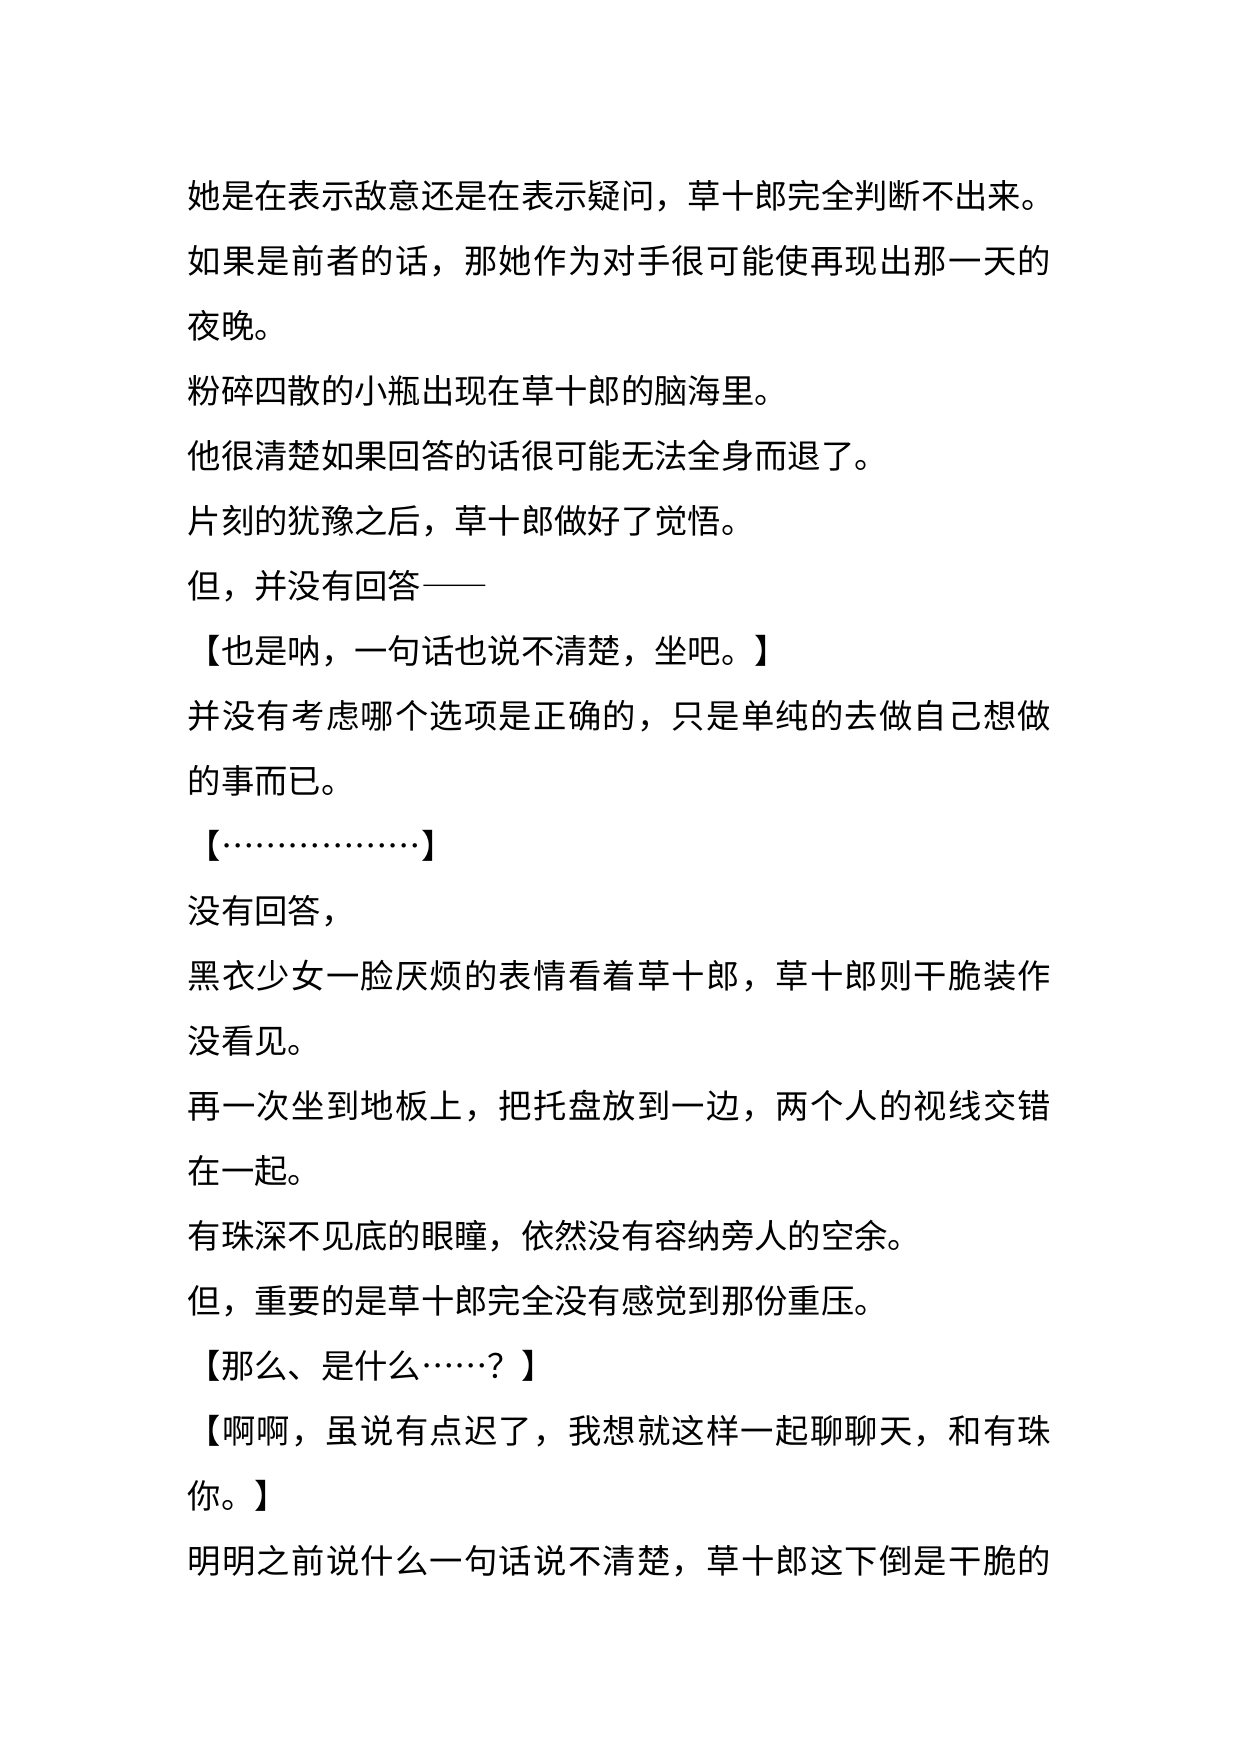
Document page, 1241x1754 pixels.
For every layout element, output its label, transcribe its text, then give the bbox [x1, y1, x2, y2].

text 没有回答， [187, 877, 1053, 942]
text 黑衣少女一脸厌烦的表情看着草十郎，草十郎则干脆装作没看见。 [187, 942, 1053, 1072]
text 【………………】 [187, 812, 1053, 877]
text 他很清楚如果回答的话很可能无法全身而退了。 [187, 422, 1053, 487]
text 【啊啊，虽说有点迟了，我想就这样一起聊聊天，和有珠你。】 [187, 1397, 1053, 1527]
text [187, 1527, 1053, 1592]
text 再一次坐到地板上，把托盘放到一边，两个人的视线交错在一起。 [187, 1072, 1053, 1202]
text 【也是呐，一句话也说不清楚，坐吧。】 [187, 617, 1053, 682]
text 粉碎四散的小瓶出现在草十郎的脑海里。 [187, 357, 1053, 422]
text 片刻的犹豫之后，草十郎做好了觉悟。 [187, 487, 1053, 552]
text 她是在表示敌意还是在表示疑问，草十郎完全判断不出来。 [187, 162, 1053, 227]
text 但，并没有回答—— [187, 552, 1053, 617]
text 并没有考虑哪个选项是正确的，只是单纯的去做自己想做的事而已。 [187, 682, 1053, 812]
text 但，重要的是草十郎完全没有感觉到那份重压。 [187, 1267, 1053, 1332]
text 【那么、是什么……？】 [187, 1332, 1053, 1397]
text 有珠深不见底的眼瞳，依然没有容纳旁人的空余。 [187, 1202, 1053, 1267]
text 如果是前者的话，那她作为对手很可能使再现出那一天的夜晚。 [187, 227, 1053, 357]
